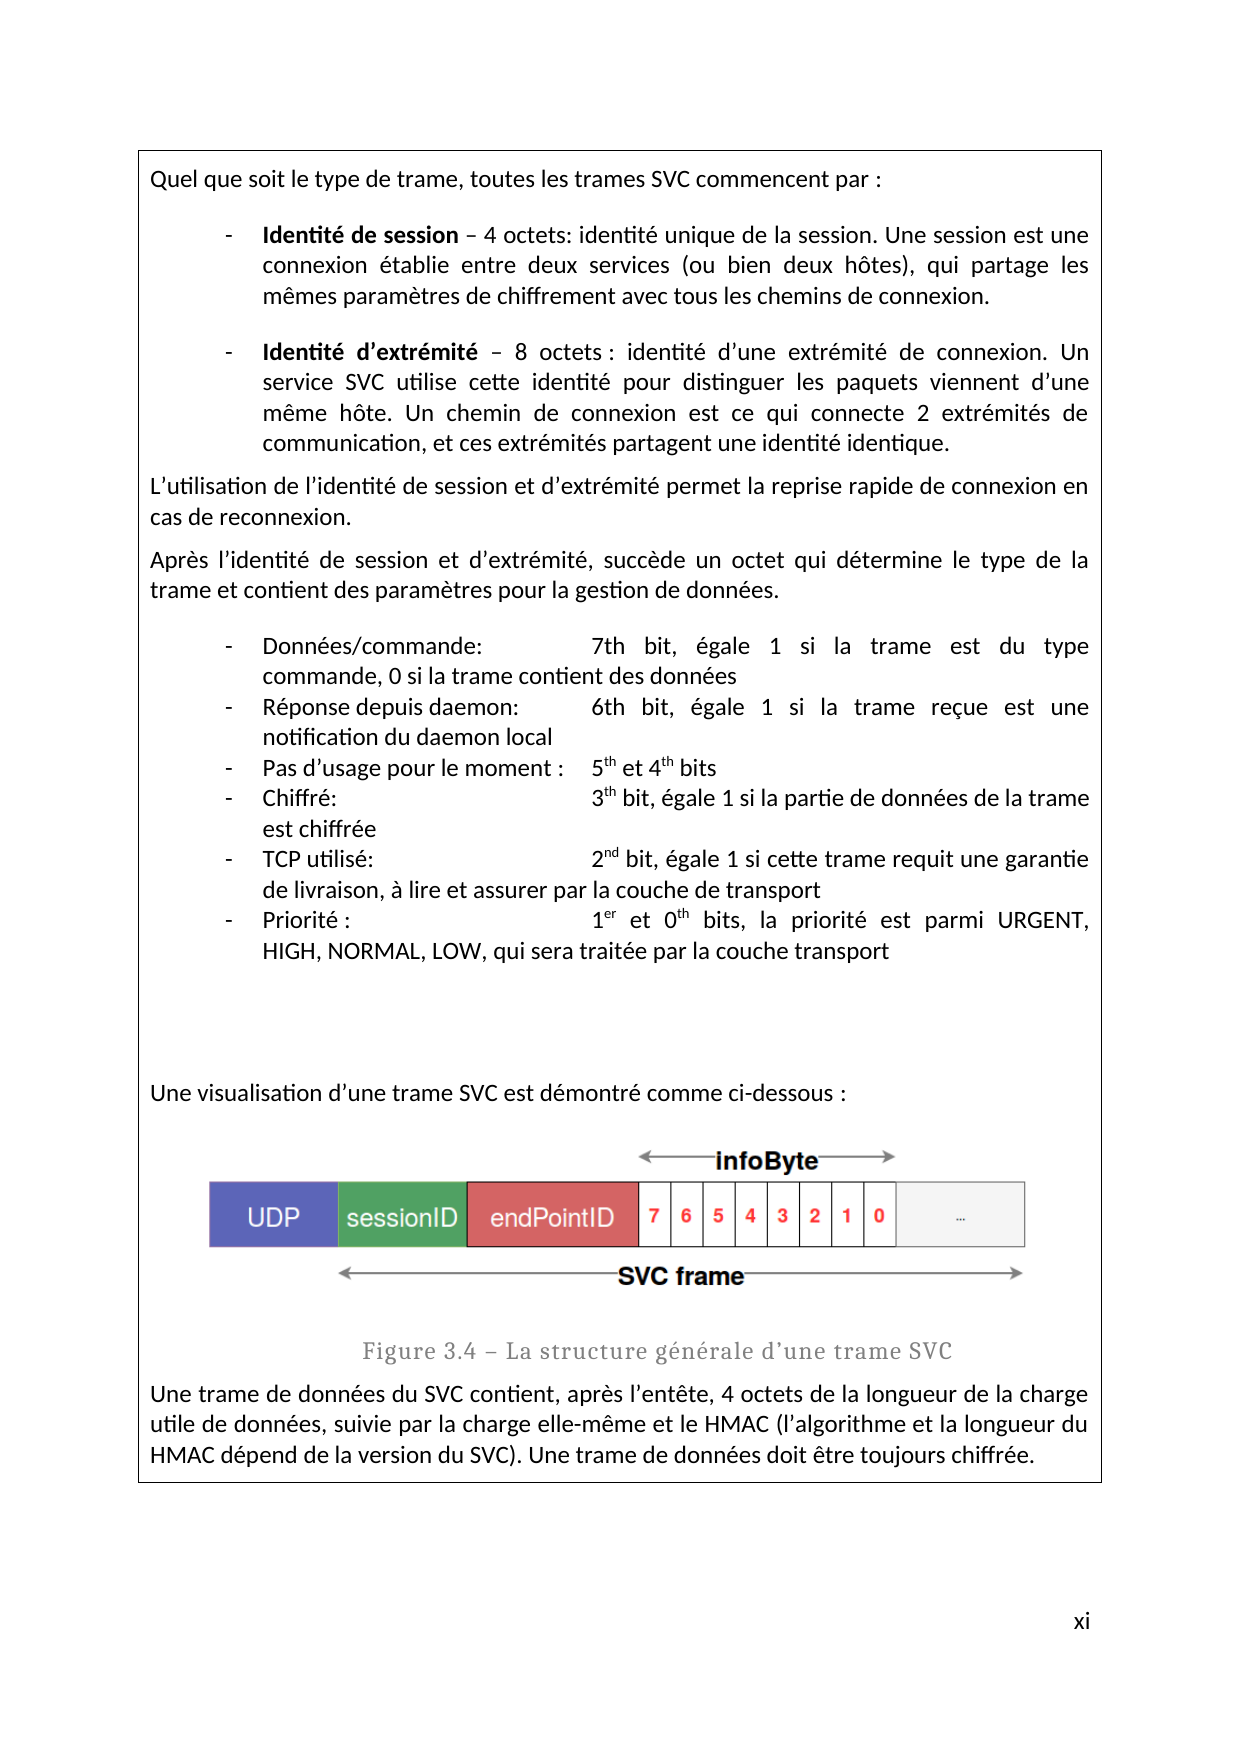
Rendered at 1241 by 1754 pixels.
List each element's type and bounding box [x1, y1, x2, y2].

picture [190, 1120, 1050, 1312]
table_header [139, 151, 1101, 1482]
